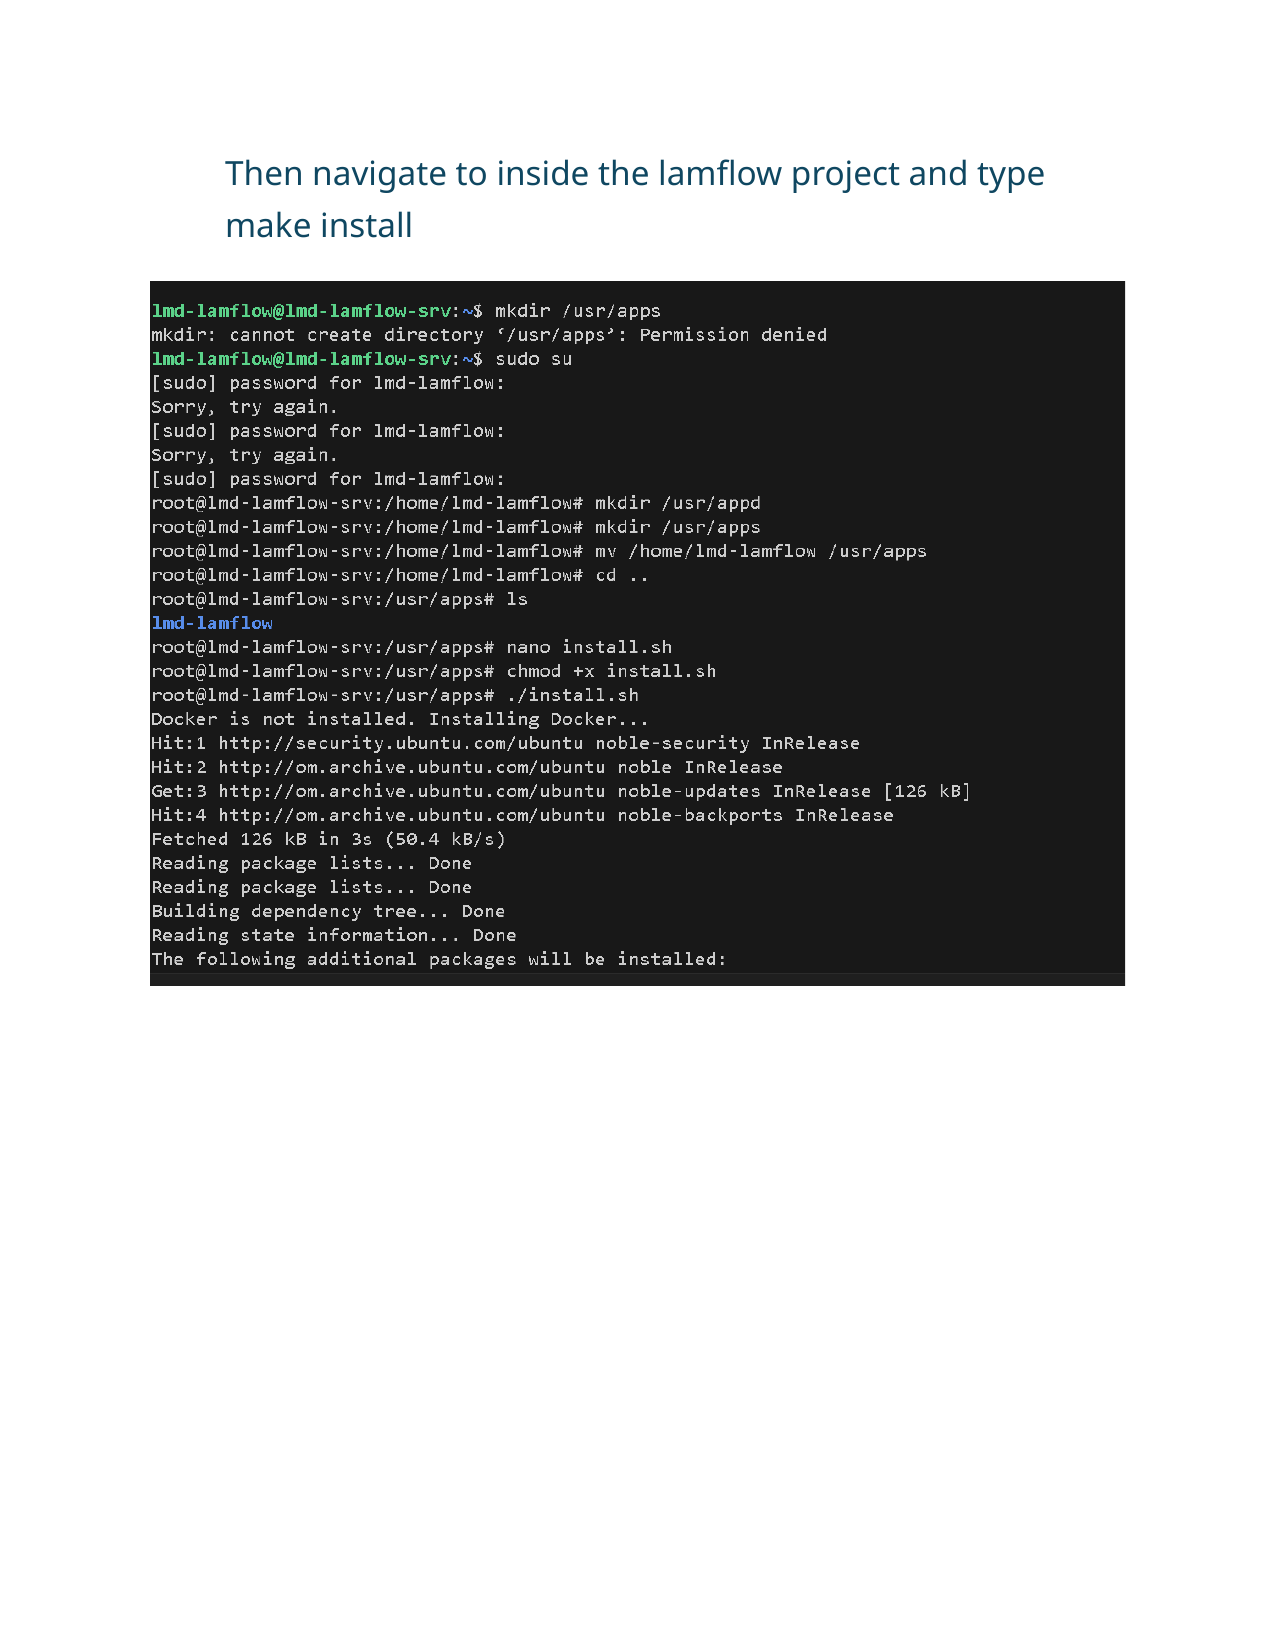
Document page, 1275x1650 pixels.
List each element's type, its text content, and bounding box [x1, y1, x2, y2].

text Then navigate to inside the lamflow project and type make install [225, 150, 1125, 248]
picture [150, 281, 1125, 986]
